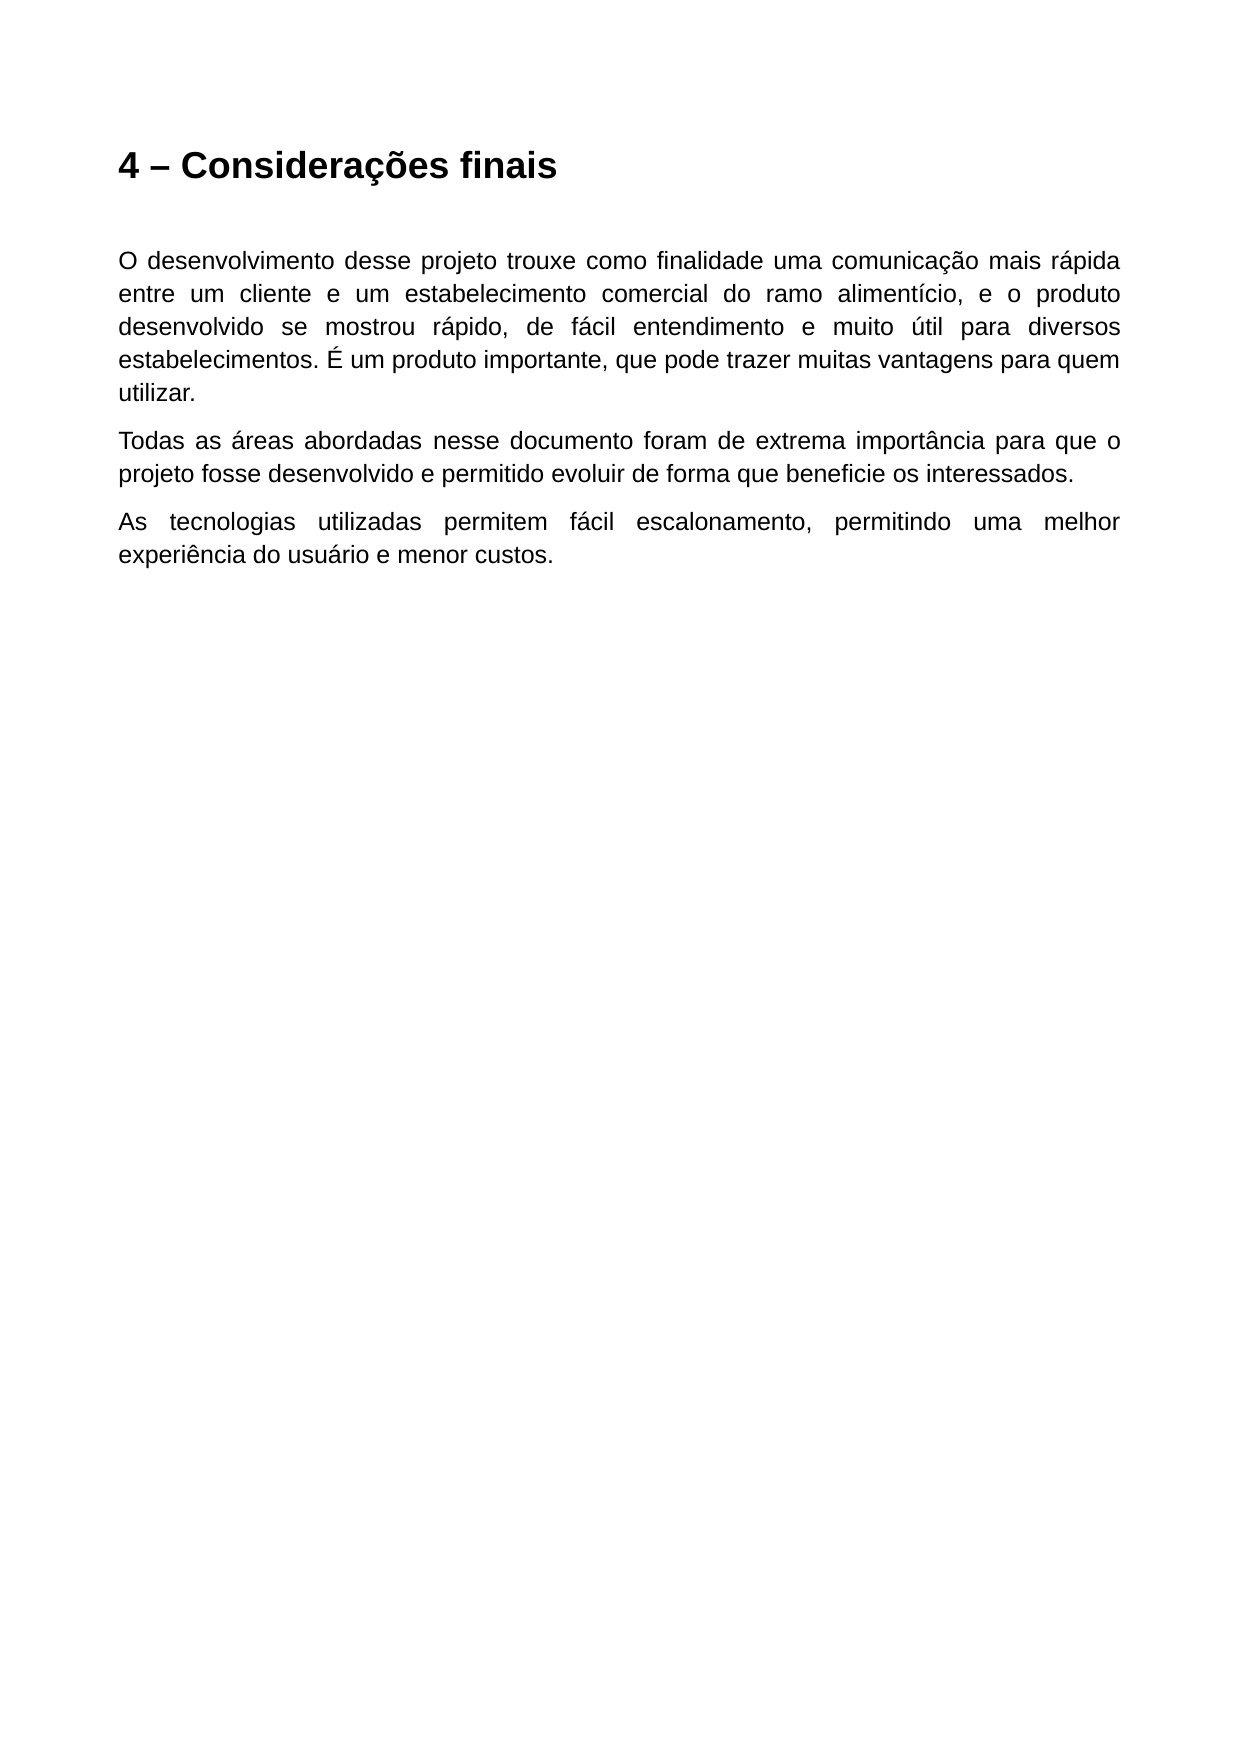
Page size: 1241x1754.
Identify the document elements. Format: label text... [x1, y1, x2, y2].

text As tecnologias utilizadas permitem fácil escalonamento, permitindo uma melhor experiência do usuário e menor custos. [118, 507, 1122, 568]
text Todas as áreas abordadas nesse documento foram de extrema importância para que o projeto fosse desenvolvido e permitido evoluir de forma que beneficie os interessados. [118, 426, 1122, 488]
subtitle 4 – Considerações finais [118, 143, 1122, 186]
text O desenvolvimento desse projeto trouxe como finalidade uma comunicação mais rápida entre um cliente e um estabelecimento comercial do ramo alimentício, e o produto desenvolvido se mostrou rápido, de fácil entendimento e muito útil para diversos estabelecimentos. É um produto importante, que pode trazer muitas vantagens para quem utilizar. [118, 246, 1122, 407]
